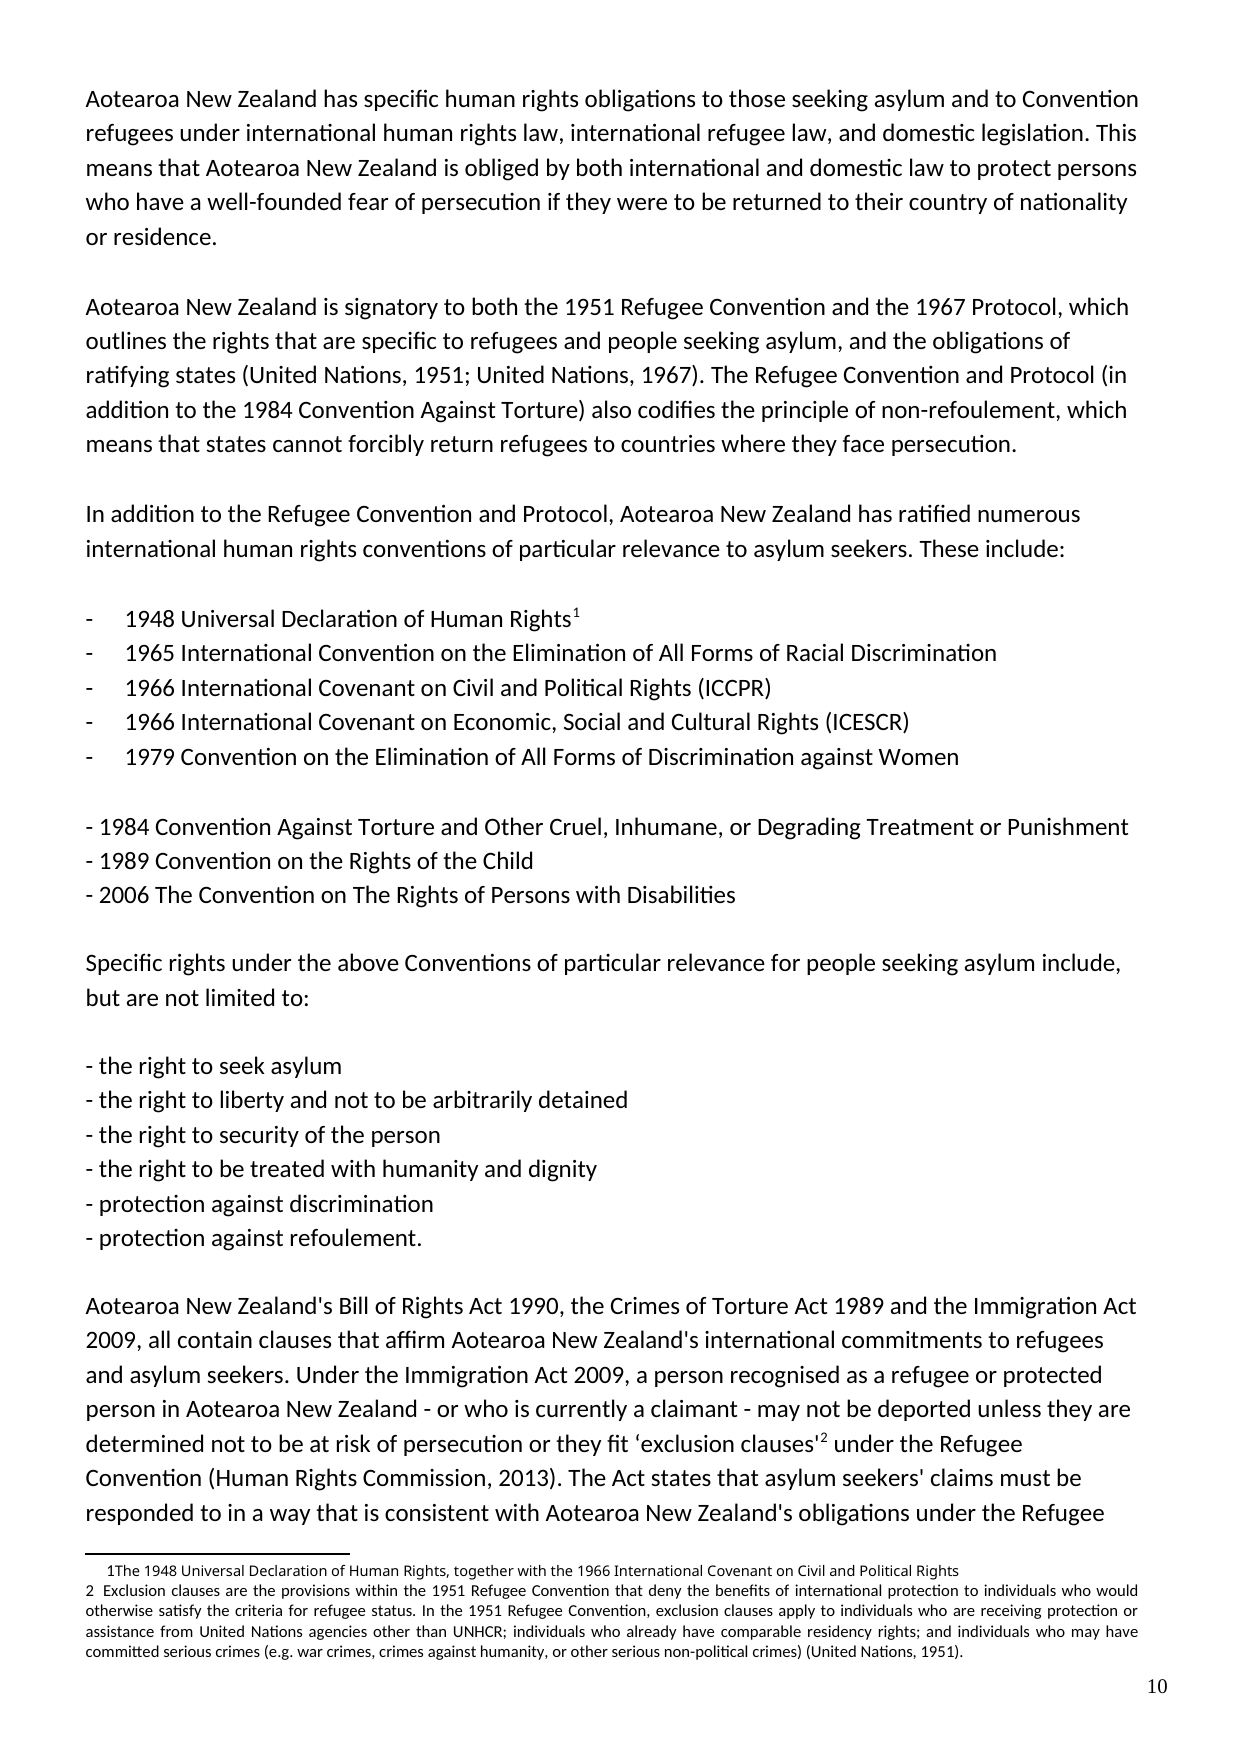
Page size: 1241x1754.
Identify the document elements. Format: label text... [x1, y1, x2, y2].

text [85, 1290, 1140, 1527]
text In addition to the Refugee Convention and Protocol, Aotearoa New Zealand has ratified numerous international human rights conventions of particular relevance to asylum seekers. These include: [85, 498, 1140, 563]
list 1966 International Covenant on Civil and Political Rights (ICCPR) [85, 672, 1140, 702]
text - protection against refoulement. [85, 1222, 1140, 1253]
text Aotearoa New Zealand has specific human rights obligations to those seeking asylum and to Convention refugees under international human rights law, international refugee law, and domestic legislation. This means that Aotearoa New Zealand is obliged by both international and domestic law to protect persons who have a well-founded fear of persecution if they were to be returned to their country of nationality or residence. [85, 83, 1140, 251]
text - 1989 Convention on the Rights of the Child [85, 845, 1140, 876]
list 1979 Convention on the Elimination of All Forms of Discrimination against Women [85, 741, 1140, 771]
list 1966 International Covenant on Economic, Social and Cultural Rights (ICESCR) [85, 706, 1140, 737]
list 1965 International Convention on the Elimination of All Forms of Racial Discrimination [85, 637, 1140, 668]
text Aotearoa New Zealand is signatory to both the 1951 Refugee Convention and the 1967 Protocol, which outlines the rights that are specific to refugees and people seeking asylum, and the obligations of ratifying states (United Nations, 1951; United Nations, 1967). The Refugee Convention and Protocol (in addition to the 1984 Convention Against Torture) also codifies the principle of non-refoulement, which means that states cannot forcibly return refugees to countries where they face persecution. [85, 291, 1140, 459]
text - 1984 Convention Against Torture and Other Cruel, Inhumane, or Degrading Treatment or Punishment [85, 811, 1140, 841]
text - 2006 The Convention on The Rights of Persons with Disabilities [85, 880, 1140, 910]
text - the right to liberty and not to be arbitrarily detained [85, 1084, 1140, 1115]
text - protection against discrimination [85, 1188, 1140, 1218]
text - the right to security of the person [85, 1119, 1140, 1149]
text Specific rights under the above Conventions of particular relevance for people seeking asylum include, but are not limited to: [85, 947, 1140, 1012]
list 1948 Universal Declaration of Human Rights [85, 603, 1140, 633]
text - the right to seek asylum [85, 1050, 1140, 1080]
text - the right to be treated with humanity and dignity [85, 1153, 1140, 1184]
